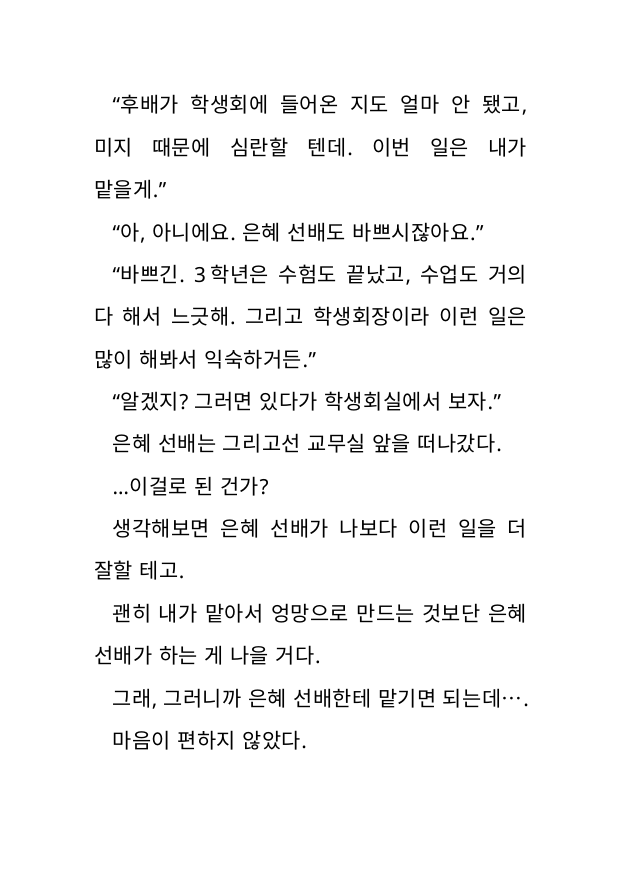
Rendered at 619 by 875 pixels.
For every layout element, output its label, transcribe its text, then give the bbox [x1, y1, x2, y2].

text 그래, 그러니까 은혜 선배한테 맡기면 되는데…. [94, 682, 527, 712]
text 괜히 내가 맡아서 엉망으로 만드는 것보단 은혜 선배가 하는 게 나을 거다. [94, 597, 527, 670]
text “후배가 학생회에 들어온 지도 얼마 안 됐고, 미지 때문에 심란할 텐데. 이번 일은 내가 맡을게.” [94, 88, 527, 204]
text “아, 아니에요. 은혜 선배도 바쁘시잖아요.” [94, 216, 527, 246]
text 마음이 편하지 않았다. [94, 724, 527, 754]
text “바쁘긴. 3학년은 수험도 끝났고, 수업도 거의 다 해서 느긋해. 그리고 학생회장이라 이런 일은 많이 해봐서 익숙하거든.” [94, 258, 527, 373]
text 은혜 선배는 그리고선 교무실 앞을 떠나갔다. [94, 428, 527, 458]
text “알겠지? 그러면 있다가 학생회실에서 보자.” [94, 385, 527, 416]
text 생각해보면 은혜 선배가 나보다 이런 일을 더 잘할 테고. [94, 512, 527, 585]
text …이걸로 된 건가? [94, 470, 527, 500]
